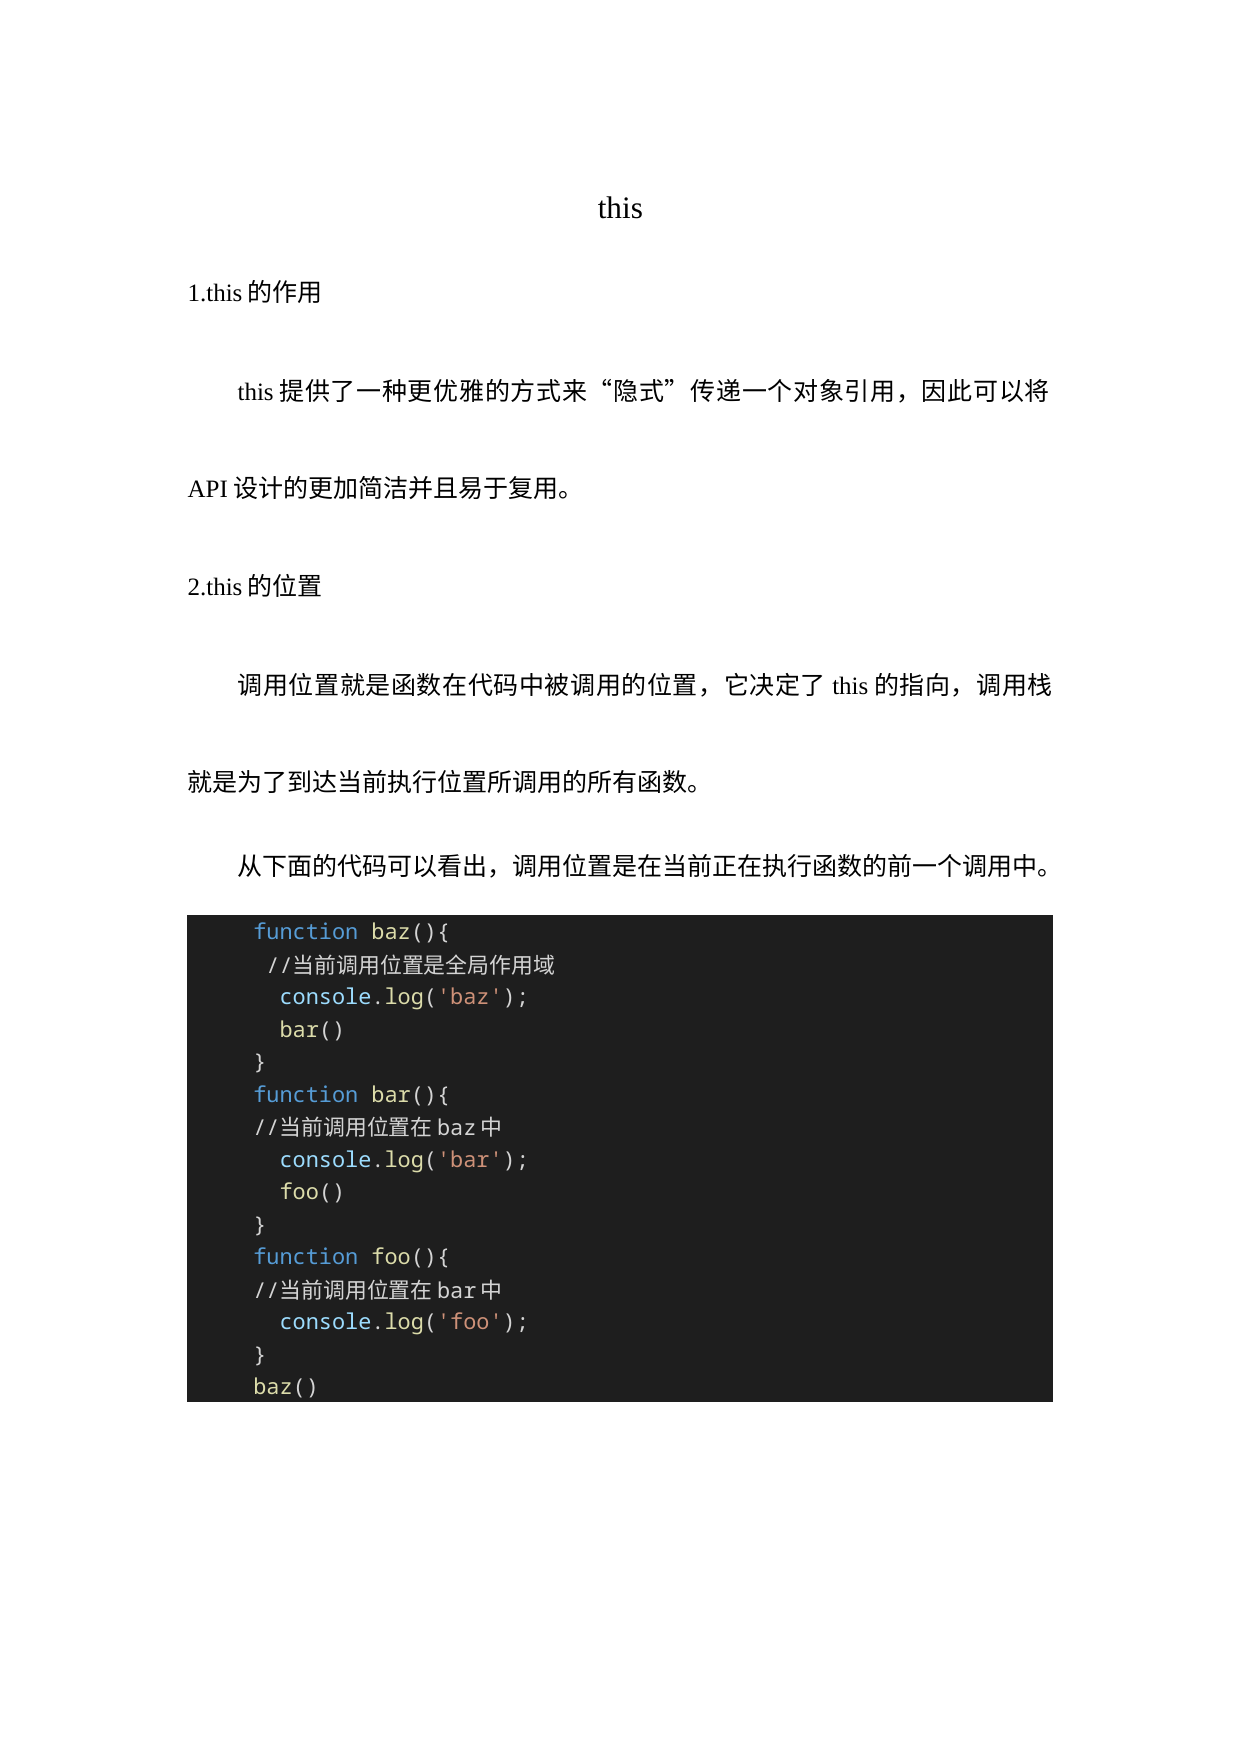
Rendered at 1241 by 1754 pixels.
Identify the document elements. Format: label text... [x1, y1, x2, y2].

text //当前调用位置在baz中 [187, 1110, 1053, 1142]
text console.log('bar'); [187, 1142, 1053, 1175]
subtitle 2.this的位置 [187, 566, 1053, 603]
text console.log('foo'); [187, 1305, 1053, 1337]
text 调用位置就是函数在代码中被调用的位置，它决定了this的指向，调用栈就是为了到达当前执行位置所调用的所有函数。 [187, 651, 1053, 813]
text 从下面的代码可以看出，调用位置是在当前正在执行函数的前一个调用中。 [187, 832, 1053, 897]
text foo() [187, 1175, 1053, 1207]
text } [187, 1045, 1053, 1077]
text } [187, 1207, 1053, 1240]
text function foo(){ [187, 1240, 1053, 1272]
text baz() [187, 1370, 1053, 1402]
subtitle this [187, 189, 1053, 225]
text } [187, 1337, 1053, 1370]
text bar() [187, 1012, 1053, 1045]
text //当前调用位置是全局作用域 [187, 947, 1053, 980]
text this提供了一种更优雅的方式来“隐式”传递一个对象引用，因此可以将API设计的更加简洁并且易于复用。 [187, 357, 1053, 519]
text function baz(){ [187, 915, 1053, 947]
text console.log('baz'); [187, 980, 1053, 1012]
subtitle 1.this的作用 [187, 272, 1053, 308]
text //当前调用位置在bar中 [187, 1272, 1053, 1305]
text function bar(){ [187, 1077, 1053, 1110]
